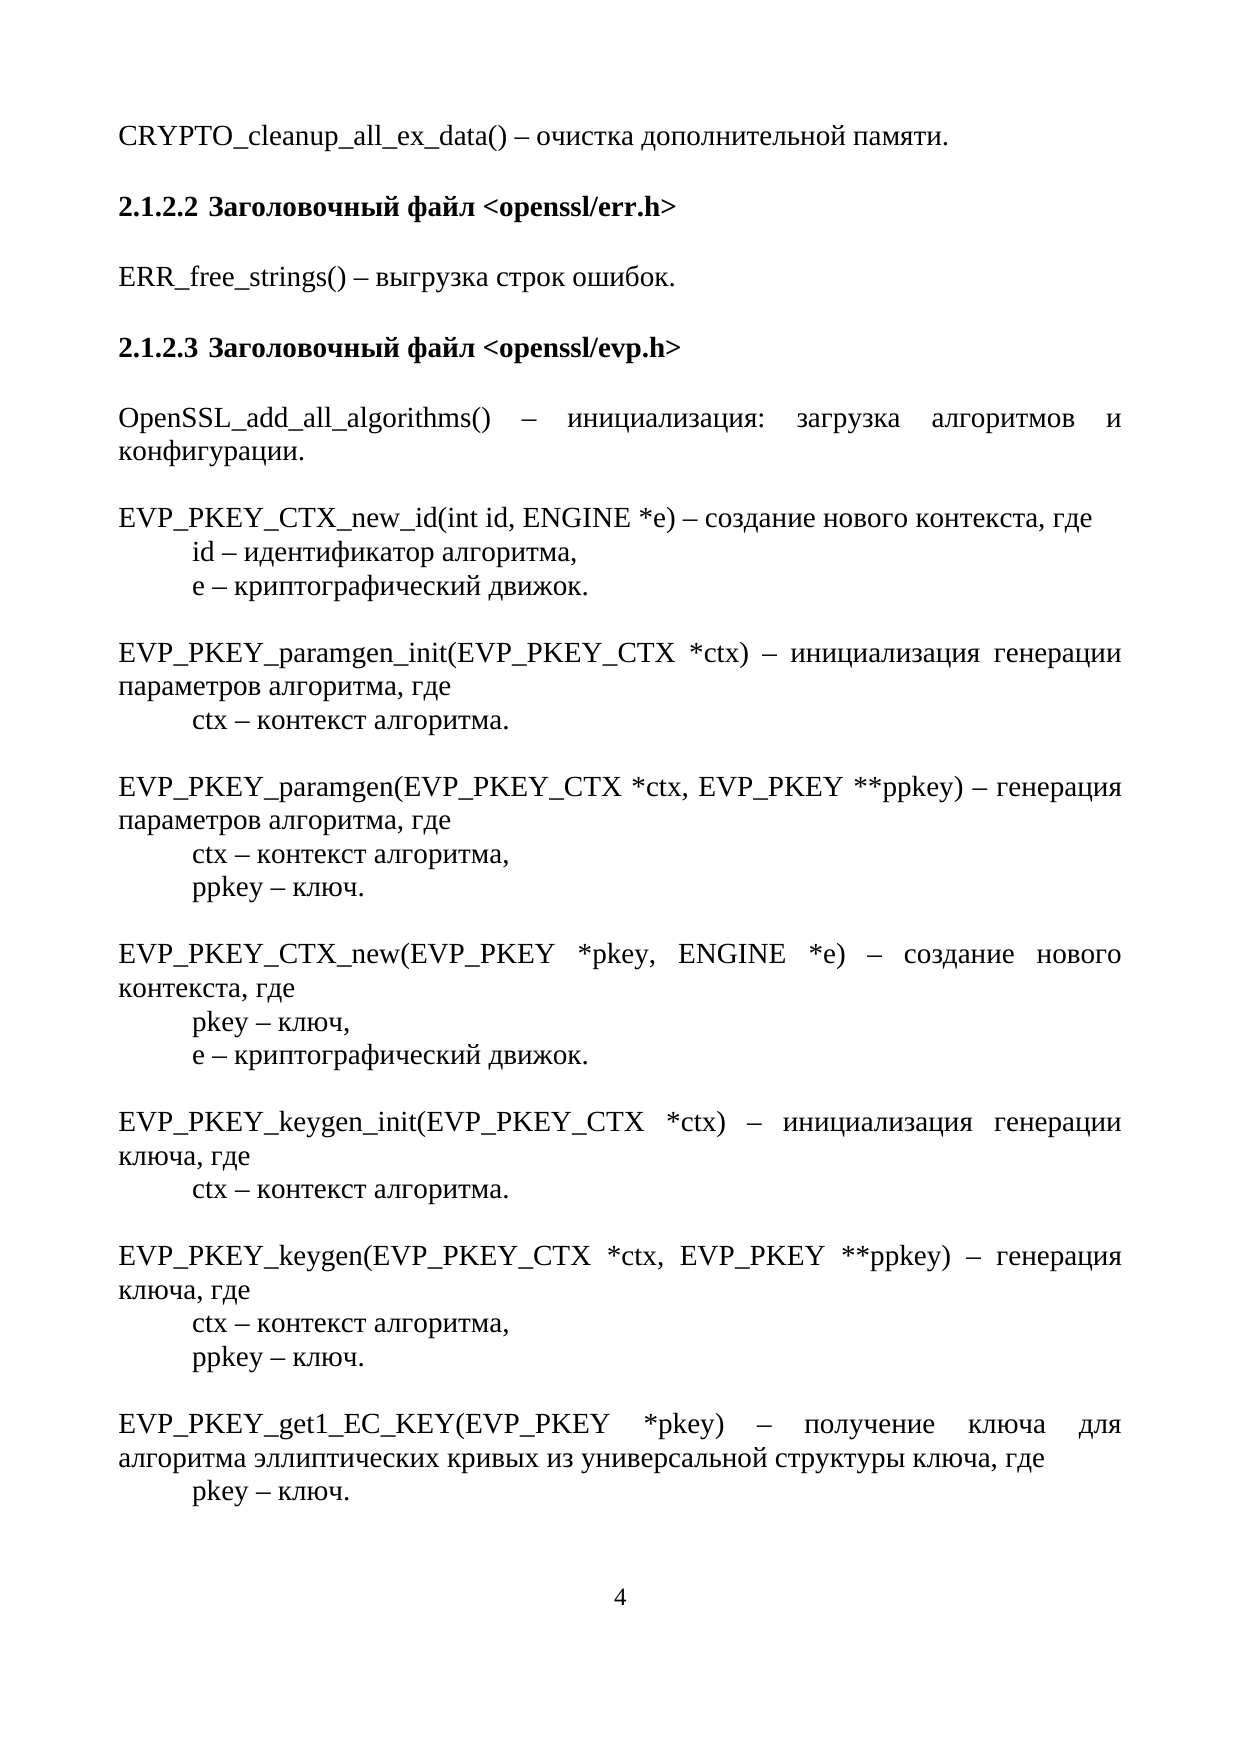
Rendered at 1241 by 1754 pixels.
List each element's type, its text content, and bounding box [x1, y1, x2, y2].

text pkey – ключ, [192, 1004, 1122, 1037]
text EVP_PKEY_paramgen(EVP_PKEY_CTX *ctx, EVP_PKEY **ppkey) – генерация параметров алгоритма, где [118, 769, 1122, 836]
text pkey – ключ. [118, 1473, 1122, 1507]
text EVP_PKEY_CTX_new_id(int id, ENGINE *e) – создание нового контекста, где [118, 501, 1122, 534]
text ctx – контекст алгоритма. [118, 702, 1122, 735]
text EVP_PKEY_paramgen_init(EVP_PKEY_CTX *ctx) – инициализация генерации параметров алгоритма, где [118, 635, 1122, 702]
list ctx – контекст алгоритма. [118, 1171, 1122, 1205]
text id – идентификатор алгоритма, [118, 534, 1122, 568]
list ctx – контекст алгоритма, [192, 836, 1122, 869]
text ppkey – ключ. [192, 1339, 1122, 1373]
text e – криптографический движок. [192, 1037, 1122, 1071]
subtitle Заголовочный файл <openssl/evp.h> [118, 330, 1122, 364]
text OpenSSL_add_all_algorithms() – инициализация: загрузка алгоритмов и конфигурации. [118, 400, 1122, 467]
text EVP_PKEY_keygen(EVP_PKEY_CTX *ctx, EVP_PKEY **ppkey) – генерация ключа, где [118, 1238, 1122, 1306]
text ERR_free_strings() – выгрузка строк ошибок. [118, 259, 1122, 293]
subtitle Заголовочный файл <openssl/err.h> [118, 189, 1122, 223]
text ctx – контекст алгоритма, [192, 1306, 1122, 1339]
text CRYPTO_cleanup_all_ex_data() – очистка дополнительной памяти. [118, 118, 1122, 152]
list ppkey – ключ. [141, 869, 1122, 903]
text EVP_PKEY_CTX_new(EVP_PKEY *pkey, ENGINE *e) – создание нового контекста, где [118, 937, 1122, 1004]
text EVP_PKEY_get1_EC_KEY(EVP_PKEY *pkey) – получение ключа для алгоритма эллиптических кривых из универсальной структуры ключа, где [118, 1406, 1122, 1473]
text e – криптографический движок. [118, 568, 1122, 601]
text EVP_PKEY_keygen_init(EVP_PKEY_CTX *ctx) – инициализация генерации ключа, где [118, 1104, 1122, 1171]
